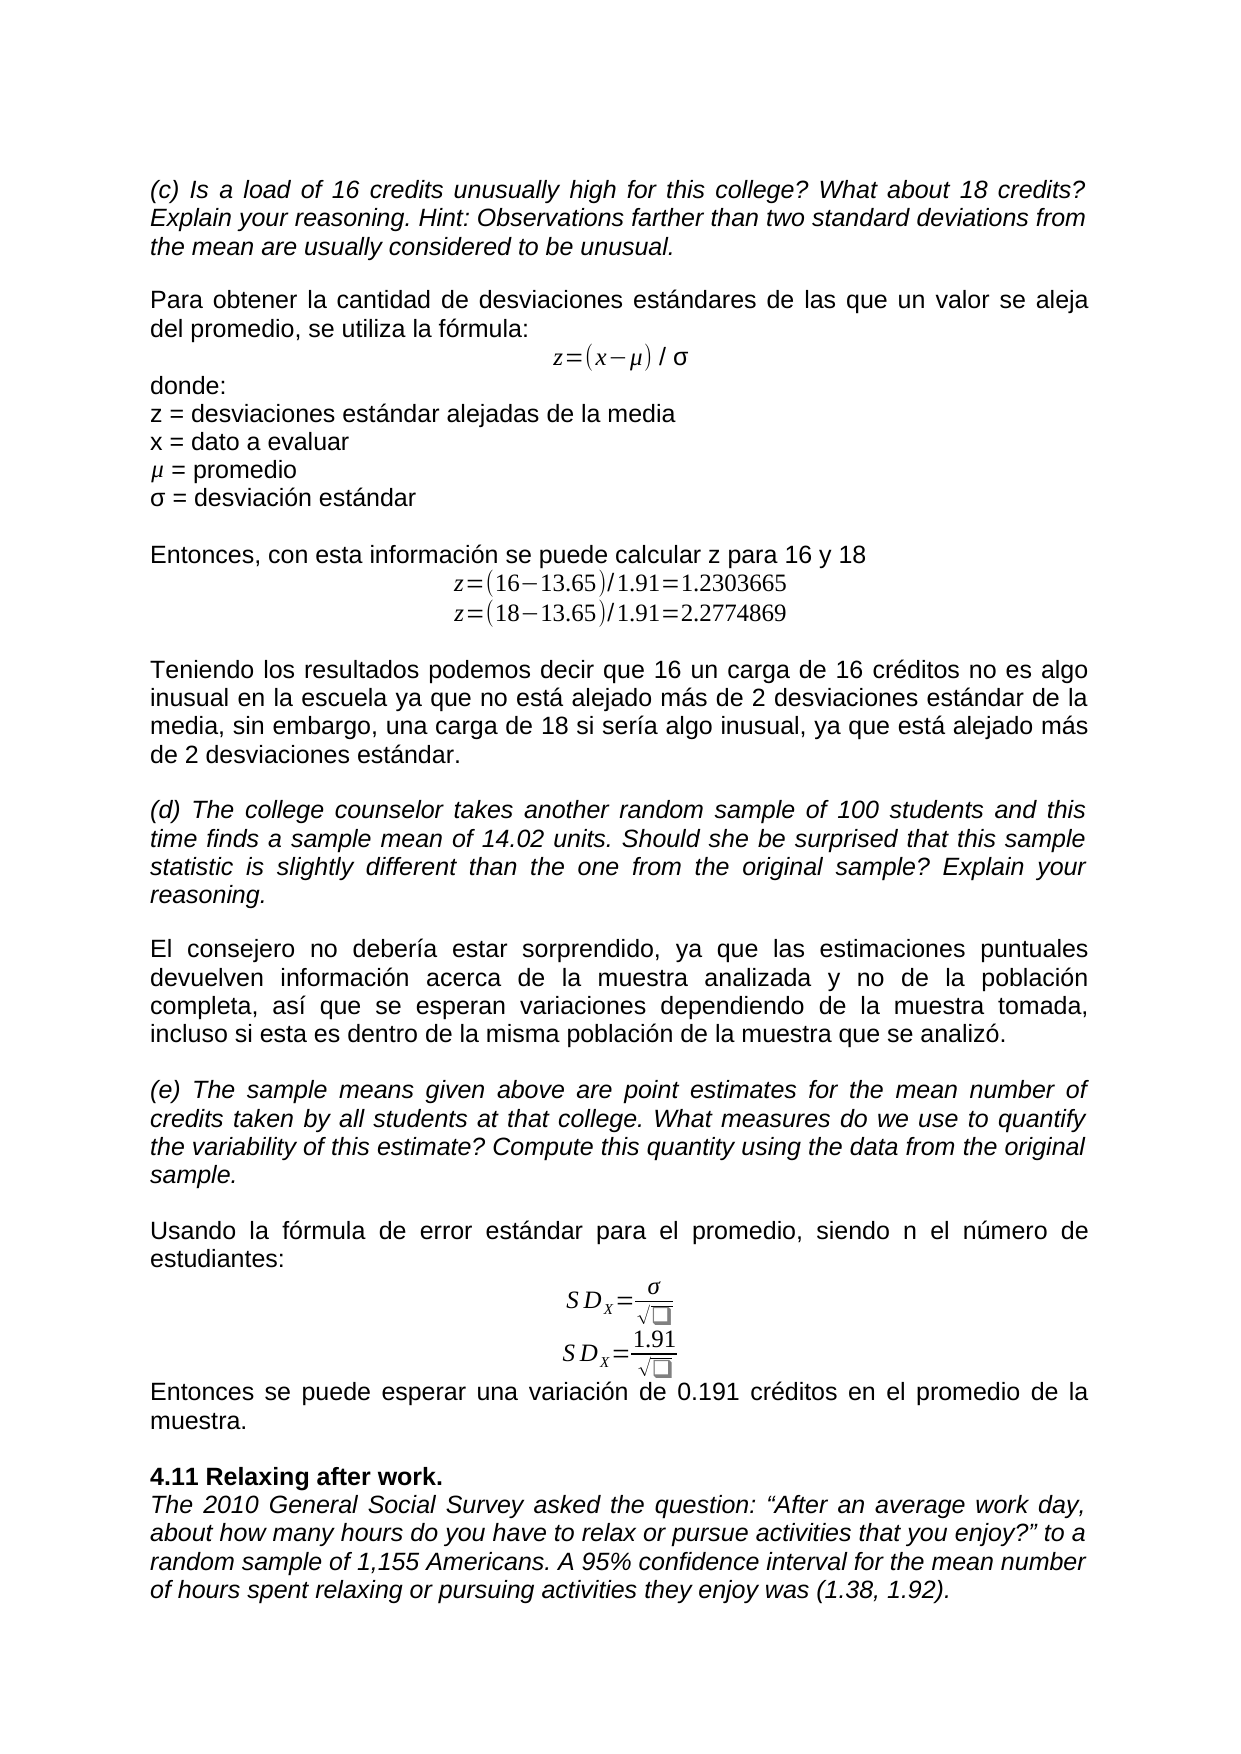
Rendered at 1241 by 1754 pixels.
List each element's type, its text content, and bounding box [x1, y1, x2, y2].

text (e) The sample means given above are point estimates for the mean number of credits taken by all students at that college. What measures do we use to quantify the variability of this estimate? Compute this quantity using the data from the original sample. [150, 1076, 1090, 1189]
text 4.11 Relaxing after work. [150, 1463, 1090, 1491]
text = promedio [150, 456, 1090, 484]
text (d) The college counselor takes another random sample of 100 students and this time finds a sample mean of 14.02 units. Should she be surprised that this sample statistic is slightly different than the one from the original sample? Explain your reasoning. [150, 796, 1090, 909]
text Para obtener la cantidad de desviaciones estándares de las que un valor se aleja del promedio, se utiliza la fórmula: [150, 286, 1090, 342]
text Entonces, con esta información se puede calcular z para 16 y 18 [150, 541, 1090, 569]
text x = dato a evaluar [150, 428, 1090, 456]
text donde: [150, 372, 1090, 400]
text El consejero no debería estar sorprendido, ya que las estimaciones puntuales devuelven información acerca de la muestra analizada y no de la población completa, así que se esperan variaciones dependiendo de la muestra tomada, incluso si esta es dentro de la misma población de la muestra que se analizó. [150, 935, 1090, 1048]
text (c) Is a load of 16 credits unusually high for this college? What about 18 credits? Explain your reasoning. Hint: Observations farther than two standard deviations from the mean are usually considered to be unusual. [150, 176, 1090, 260]
text / σ [150, 342, 1090, 372]
text Usando la fórmula de error estándar para el promedio, siendo n el número de estudiantes: [150, 1217, 1090, 1273]
text Entonces se puede esperar una variación de 0.191 créditos en el promedio de la muestra. [150, 1378, 1090, 1434]
text Teniendo los resultados podemos decir que 16 un carga de 16 créditos no es algo inusual en la escuela ya que no está alejado más de 2 desviaciones estándar de la media, sin embargo, una carga de 18 si sería algo inusual, ya que está alejado más de 2 desviaciones estándar. [150, 656, 1090, 768]
text The 2010 General Social Survey asked the question: “After an average work day, about how many hours do you have to relax or pursue activities that you enjoy?” to a random sample of 1,155 Americans. A 95% confidence interval for the mean number of hours spent relaxing or pursuing activities they enjoy was (1.38, 1.92). [150, 1491, 1090, 1604]
text σ = desviación estándar [150, 484, 1090, 512]
text z = desviaciones estándar alejadas de la media [150, 400, 1090, 428]
